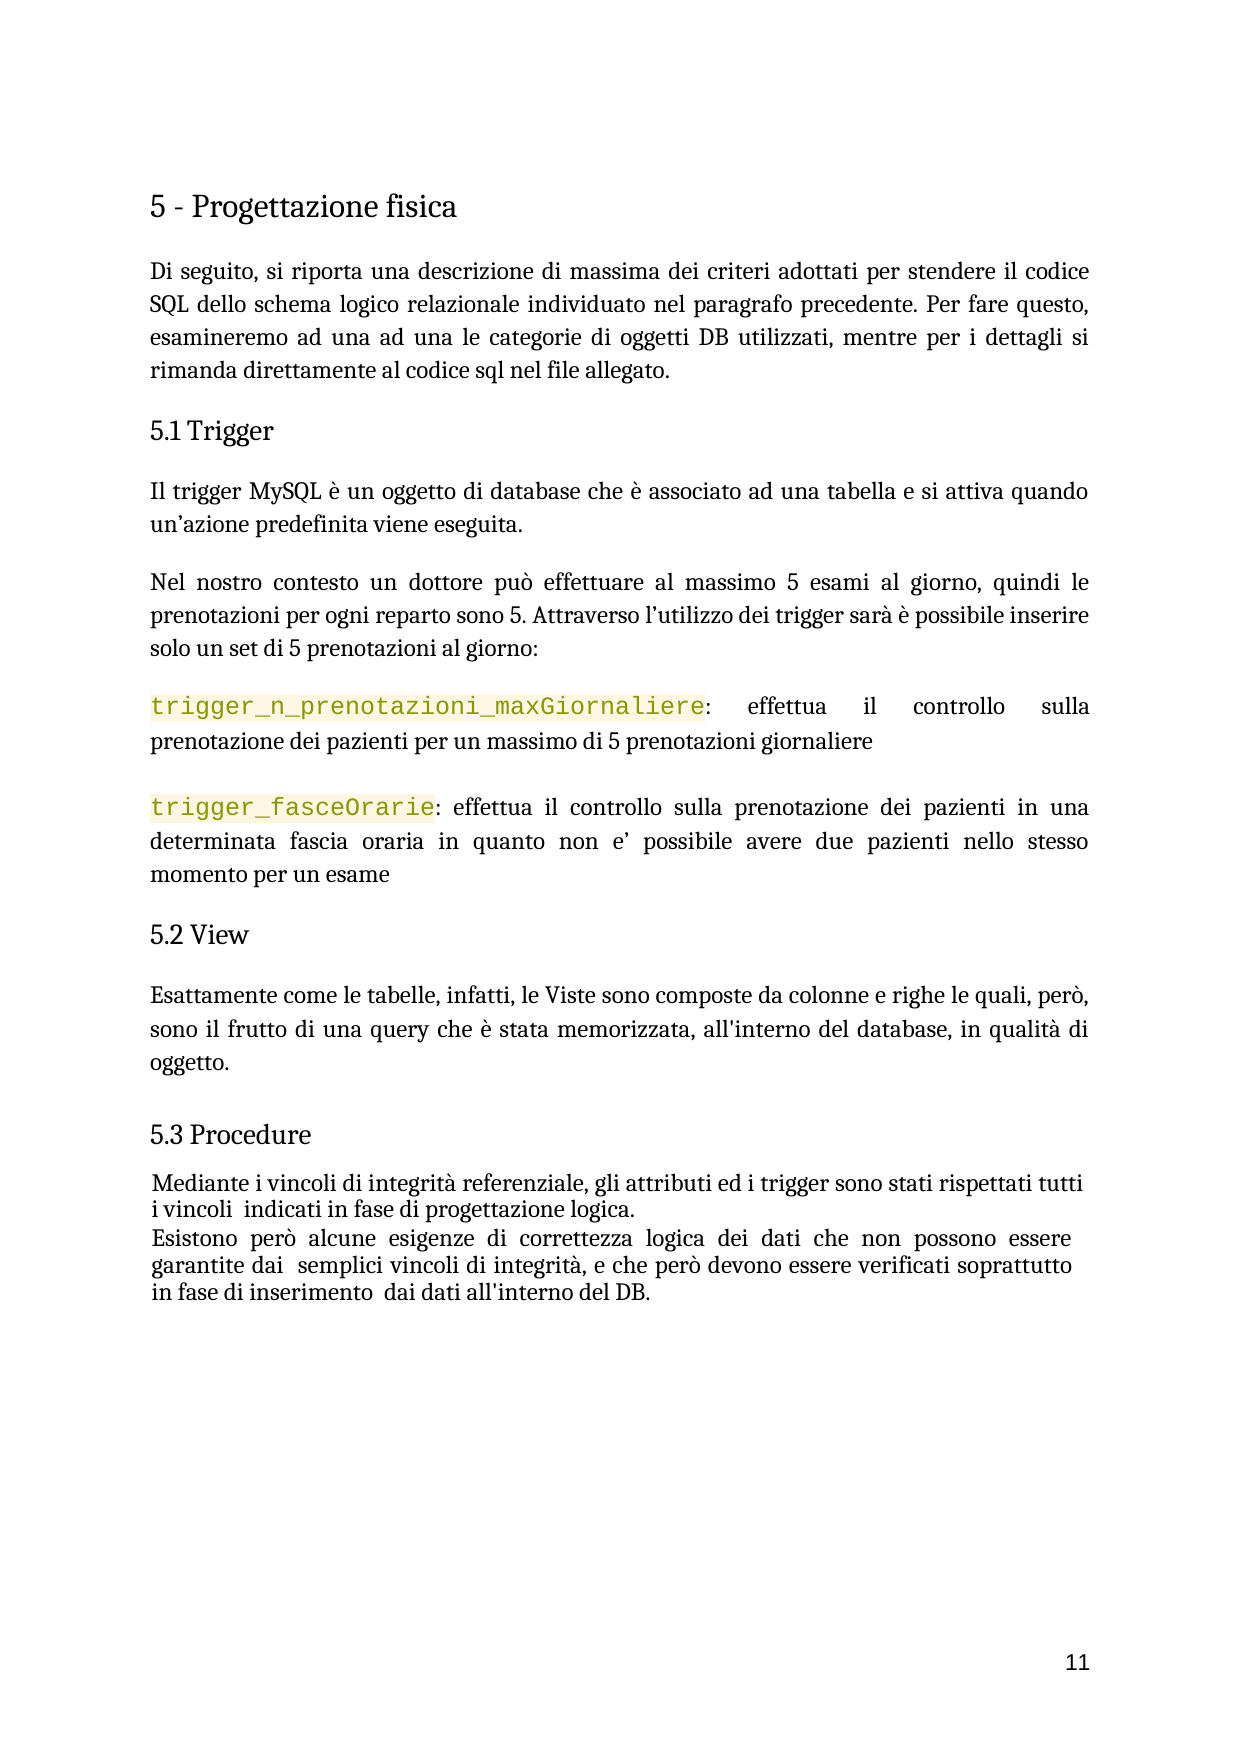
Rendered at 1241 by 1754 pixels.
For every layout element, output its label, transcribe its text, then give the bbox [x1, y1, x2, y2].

subtitle 5.2 View [150, 918, 1090, 951]
text Mediante i vincoli di integrità referenziale, gli attributi ed i trigger sono stati rispettati tutti i vincoli indicati in fase di progettazione logica. [151, 1169, 1085, 1224]
subtitle 5.1 Trigger [150, 414, 1090, 447]
text trigger_n_prenotazioni_maxGiornaliere: effettua il controllo sulla prenotazione dei pazienti per un massimo di 5 prenotazioni giornaliere [150, 692, 1090, 755]
subtitle 5 - Progettazione fisica [150, 187, 1090, 226]
text Di seguito, si riporta una descrizione di massima dei criteri adottati per stendere il codice SQL dello schema logico relazionale individuato nel paragrafo precedente. Per fare questo, esamineremo ad una ad una le categorie di oggetti DB utilizzati, mentre per i dettagli si rimanda direttamente al codice sql nel file allegato. [150, 257, 1090, 384]
subtitle 5.3 Procedure [150, 1118, 1090, 1152]
text Il trigger MySQL è un oggetto di database che è associato ad una tabella e si attiva quando un’azione predefinita viene eseguita. [150, 477, 1090, 539]
text Nel nostro contesto un dottore può effettuare al massimo 5 esami al giorno, quindi le prenotazioni per ogni reparto sono 5. Attraverso l’utilizzo dei trigger sarà è possibile inserire solo un set di 5 prenotazioni al giorno: [150, 568, 1090, 663]
text trigger_fasceOrarie: effettua il controllo sulla prenotazione dei pazienti in una determinata fascia oraria in quanto non e’ possibile avere due pazienti nello stesso momento per un esame [150, 793, 1090, 889]
text Esattamente come le tabelle, infatti, le Viste sono composte da colonne e righe le quali, però, sono il frutto di una query che è stata memorizzata, all'interno del database, in qualità di oggetto. [150, 981, 1090, 1076]
text Esistono però alcune esigenze di correttezza logica dei dati che non possono essere garantite dai semplici vincoli di integrità, e che però devono essere verificati soprattutto in fase di inserimento dai dati all'interno del DB. [151, 1224, 1073, 1307]
